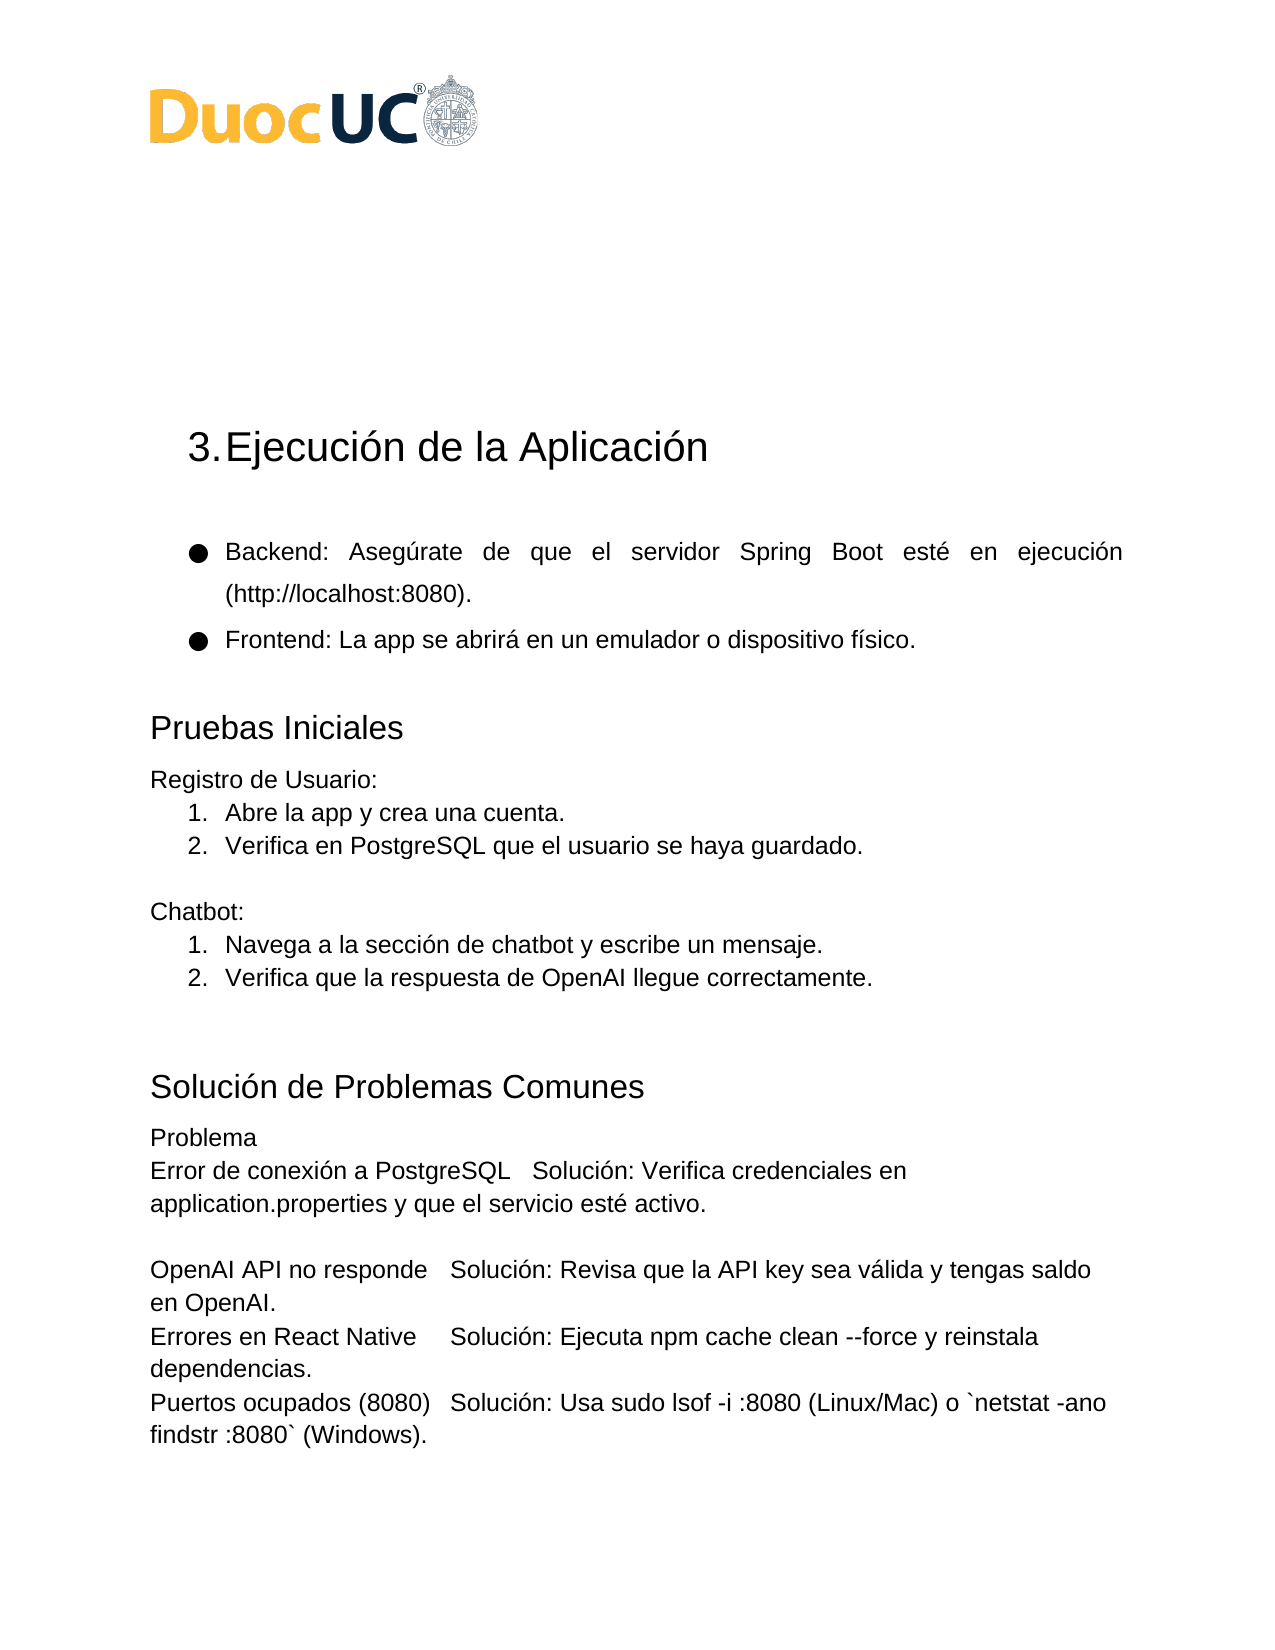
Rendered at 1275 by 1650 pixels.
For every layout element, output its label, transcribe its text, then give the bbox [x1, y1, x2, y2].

list Frontend: La app se abrirá en un emulador o dispositivo físico. [187, 612, 1125, 663]
text Problema [150, 1123, 1125, 1152]
text Errores en React Native Solución: Ejecuta npm cache clean --force y reinstala dependencias. [150, 1321, 1125, 1383]
list Abre la app y crea una cuenta. [187, 798, 1125, 827]
list Backend: Asegúrate de que el servidor Spring Boot esté en ejecución (http://localhost:8080). [187, 523, 1125, 608]
subtitle Pruebas Iniciales [150, 708, 1125, 747]
subtitle Ejecución de la Aplicación [187, 423, 1125, 471]
list Navega a la sección de chatbot y escribe un mensaje. [187, 930, 1125, 959]
text Chatbot: [150, 897, 1125, 926]
list Verifica que la respuesta de OpenAI llegue correctamente. [187, 963, 1125, 992]
list Verifica en PostgreSQL que el usuario se haya guardado. [187, 831, 1125, 860]
text Error de conexión a PostgreSQL Solución: Verifica credenciales en application.properties y que el servicio esté activo. [150, 1156, 1125, 1218]
text Registro de Usuario: [150, 765, 1125, 794]
text OpenAI API no responde Solución: Revisa que la API key sea válida y tengas saldo en OpenAI. [150, 1255, 1125, 1317]
picture [150, 75, 478, 146]
subtitle Solución de Problemas Comunes [150, 1067, 1125, 1105]
text Puertos ocupados (8080) Solución: Usa sudo lsof -i :8080 (Linux/Mac) o `netstat -ano findstr :8080` (Windows). [150, 1387, 1125, 1449]
